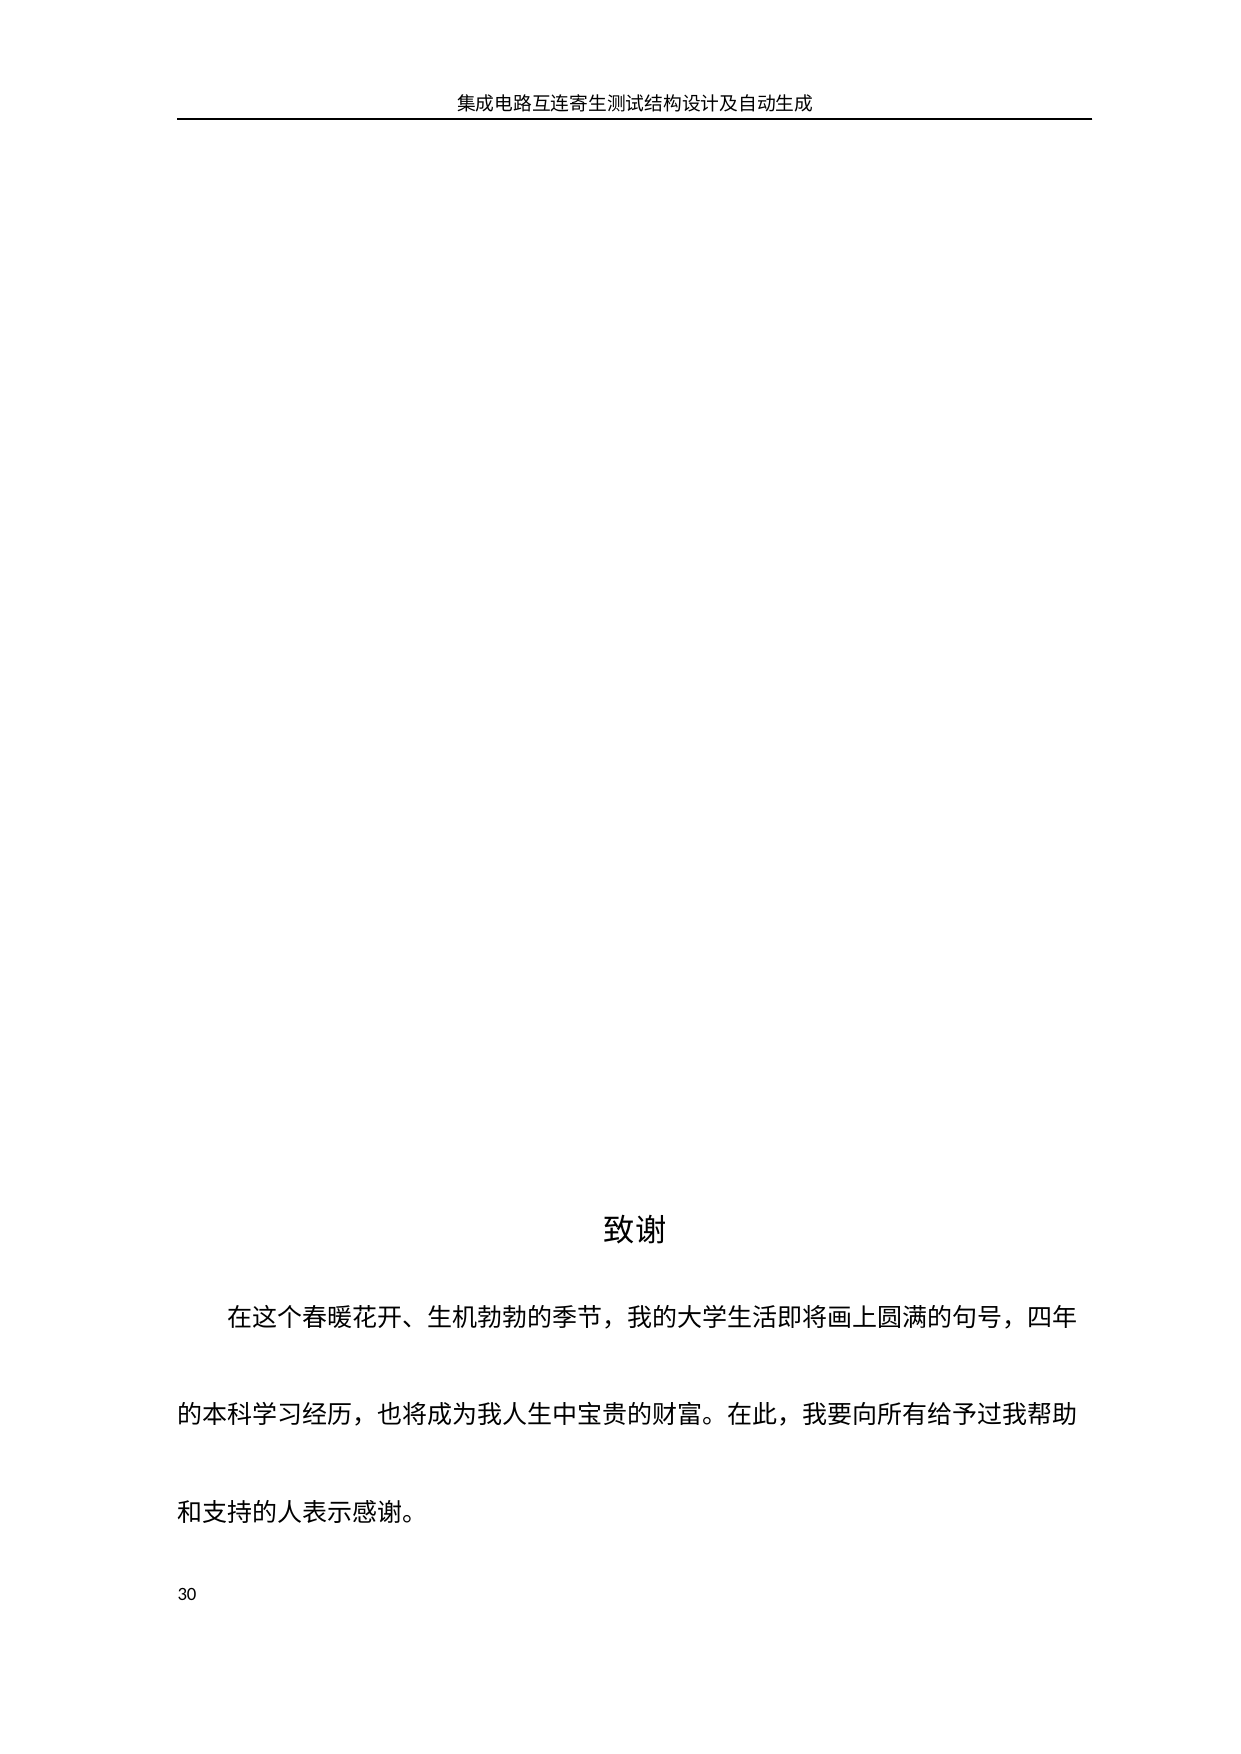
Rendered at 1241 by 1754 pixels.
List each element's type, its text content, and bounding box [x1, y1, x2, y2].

text 在这个春暖花开、生机勃勃的季节，我的大学生活即将画上圆满的句号，四年的本科学习经历，也将成为我人生中宝贵的财富。在此，我要向所有给予过我帮助和支持的人表示感谢。 [177, 1283, 1092, 1543]
text 致谢 [177, 1195, 1092, 1260]
